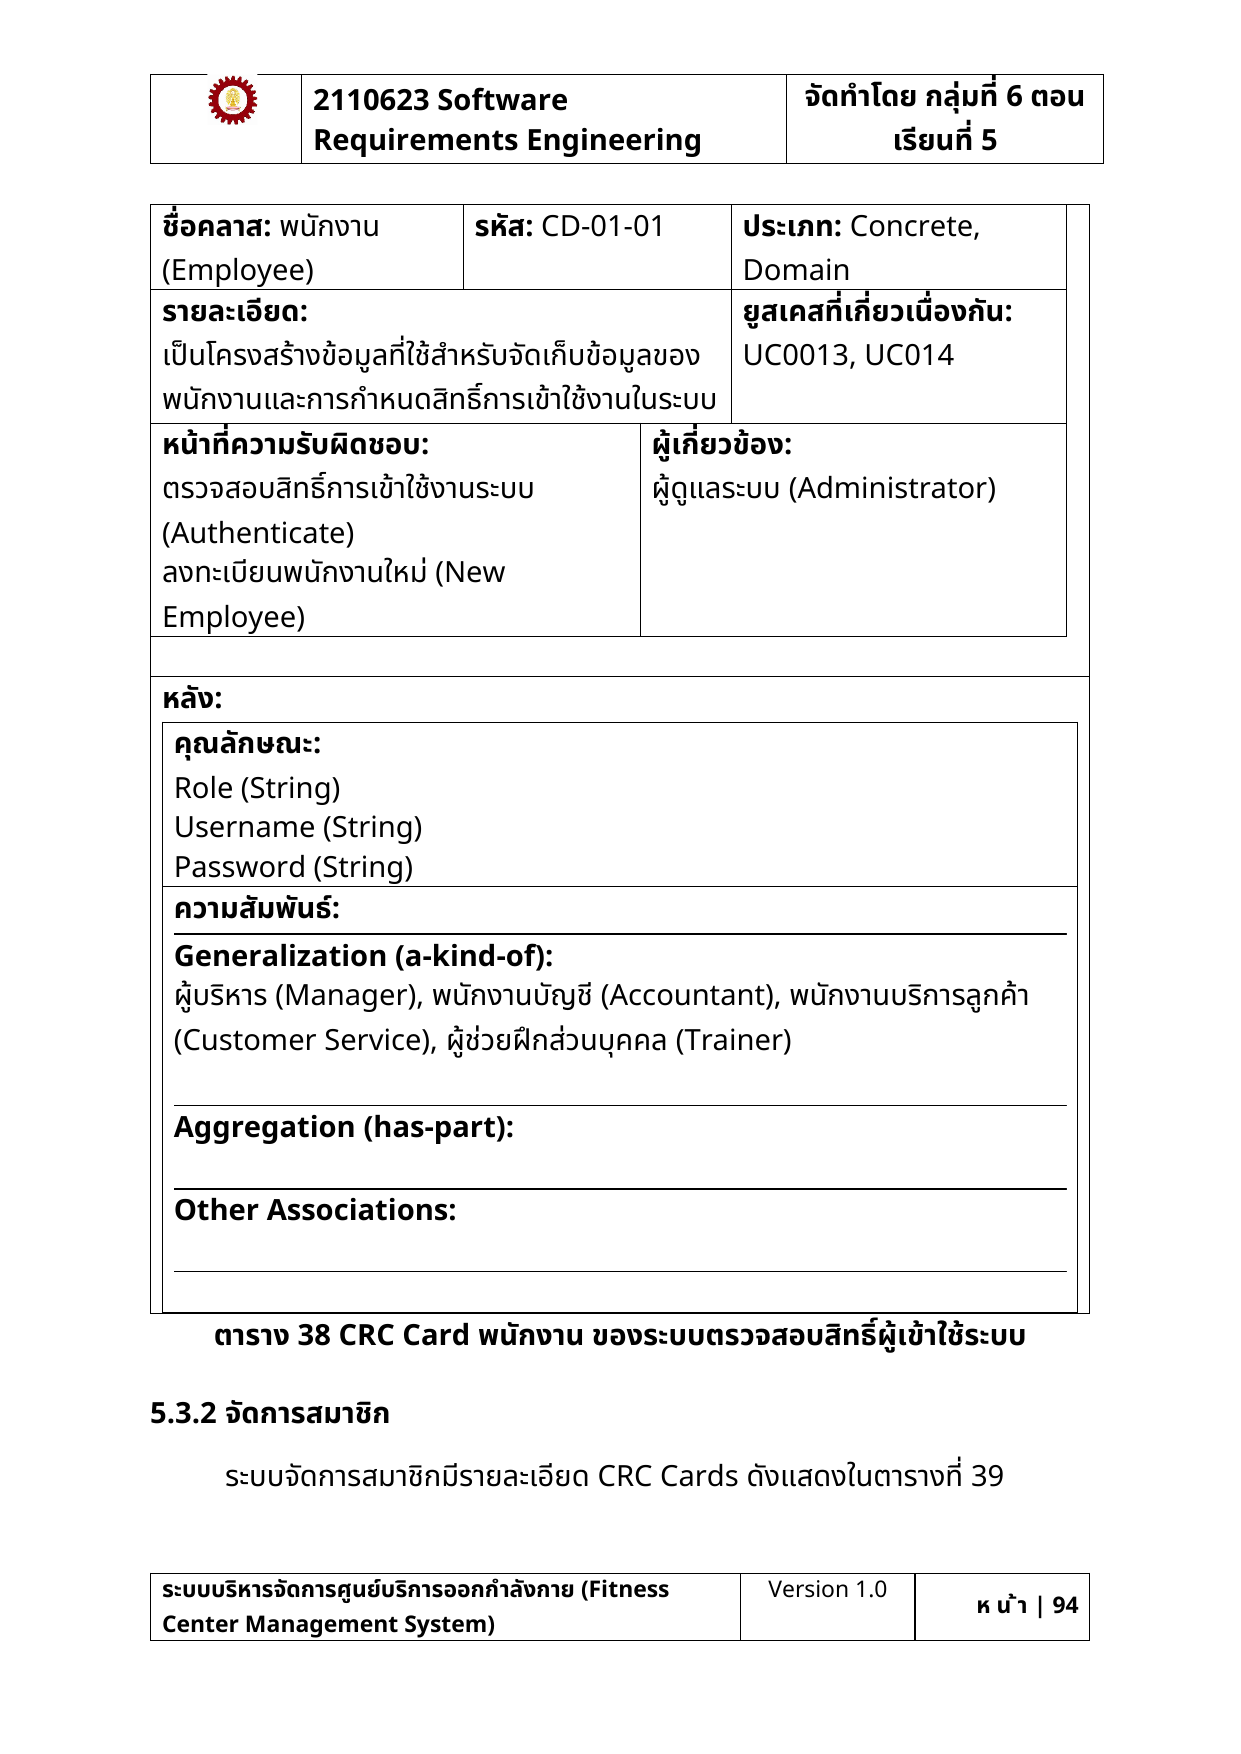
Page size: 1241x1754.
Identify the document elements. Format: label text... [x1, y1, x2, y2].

subtitle จัดการสมาชิก [150, 1392, 1090, 1436]
text ตาราง 38 CRC Card พนักงาน ของระบบตรวจสอบสิทธิ์ผู้เข้าใช้ระบบ [150, 1314, 1090, 1359]
table_header หน้า: [151, 205, 1089, 676]
text ระบบจัดการสมาชิกมีรายละเอียด CRC Cards ดังแสดงในตารางที่ 39 [150, 1455, 1090, 1499]
table_cell หลัง: [151, 677, 1089, 1313]
picture [207, 74, 258, 125]
